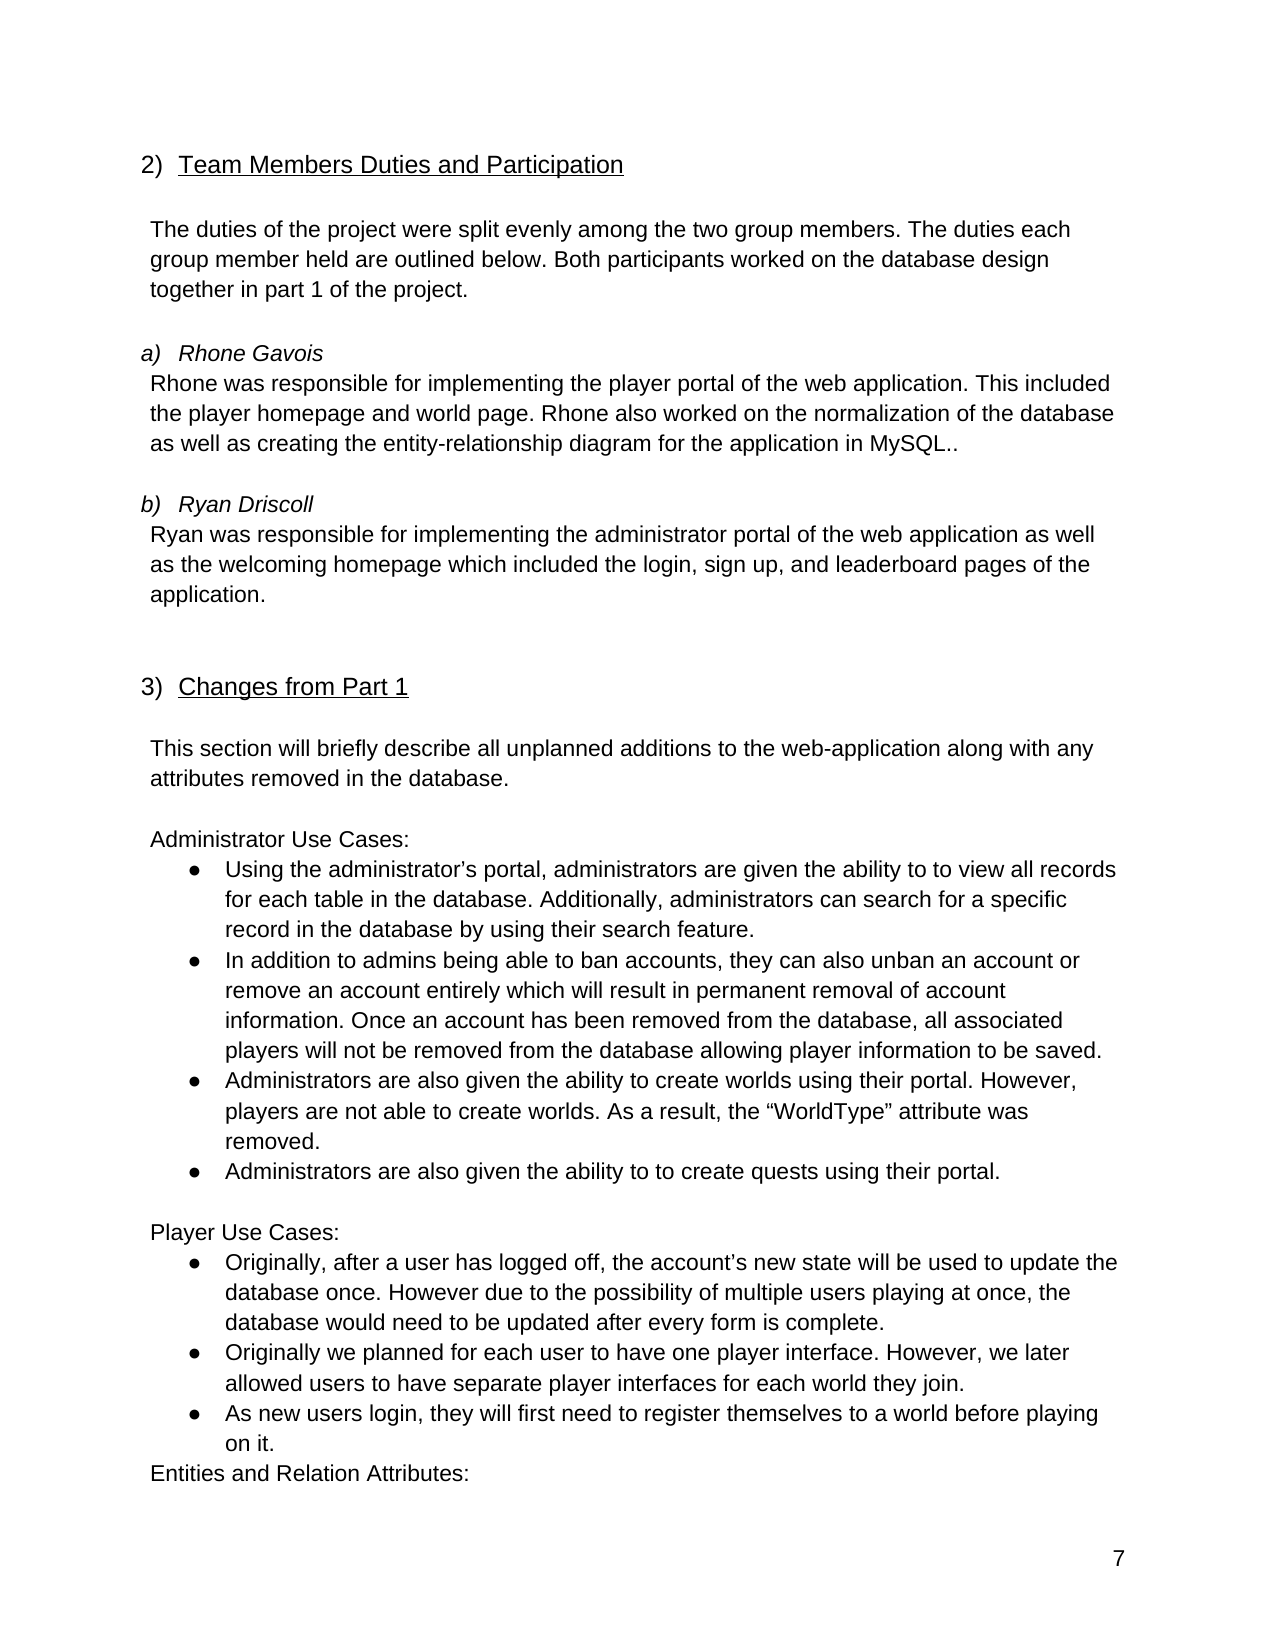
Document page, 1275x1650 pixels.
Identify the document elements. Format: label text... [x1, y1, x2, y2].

list Originally we planned for each user to have one player interface. However, we later allowed users to have separate player interfaces for each world they join. [187, 1339, 1125, 1396]
list Originally, after a user has logged off, the account’s new state will be used to update the database once. However due to the possibility of multiple users playing at once, the database would need to be updated after every form is complete. [187, 1249, 1125, 1336]
text Player Use Cases: [150, 1218, 1125, 1245]
text This section will briefly describe all unplanned additions to the web-application along with any attributes removed in the database. [150, 735, 1125, 792]
list Team Members Duties and Participation [141, 150, 1125, 179]
list Ryan Driscoll [141, 491, 1125, 517]
list Using the administrator’s portal, administrators are given the ability to to view all records for each table in the database. Additionally, administrators can search for a specific record in the database by using their search feature. [187, 856, 1125, 943]
list Administrators are also given the ability to to create quests using their portal. [187, 1158, 1125, 1184]
text Entities and Relation Attributes: [150, 1460, 1125, 1487]
text Administrator Use Cases: [150, 826, 1125, 852]
list Administrators are also given the ability to create worlds using their portal. However, players are not able to create worlds. As a result, the “WorldType” attribute was removed. [187, 1067, 1125, 1154]
list Changes from Part 1 [141, 672, 1125, 701]
list In addition to admins being able to ban accounts, they can also unban an account or remove an account entirely which will result in permanent removal of account information. Once an account has been removed from the database, all associated players will not be removed from the database allowing player information to be saved. [187, 947, 1125, 1064]
list As new users login, they will first need to register themselves to a world before playing on it. [187, 1400, 1125, 1456]
text Rhone was responsible for implementing the player portal of the web application. This included the player homepage and world page. Rhone also worked on the normalization of the database as well as creating the entity-relationship diagram for the application in MySQL.. [150, 370, 1125, 457]
text The duties of the project were split evenly among the two group members. The duties each group member held are outlined below. Both participants worked on the database design together in part 1 of the project. [150, 216, 1125, 303]
list Rhone Gavois [141, 340, 1125, 366]
text Ryan was responsible for implementing the administrator portal of the web application as well as the welcoming homepage which included the login, sign up, and leaderboard pages of the application. [150, 521, 1125, 608]
